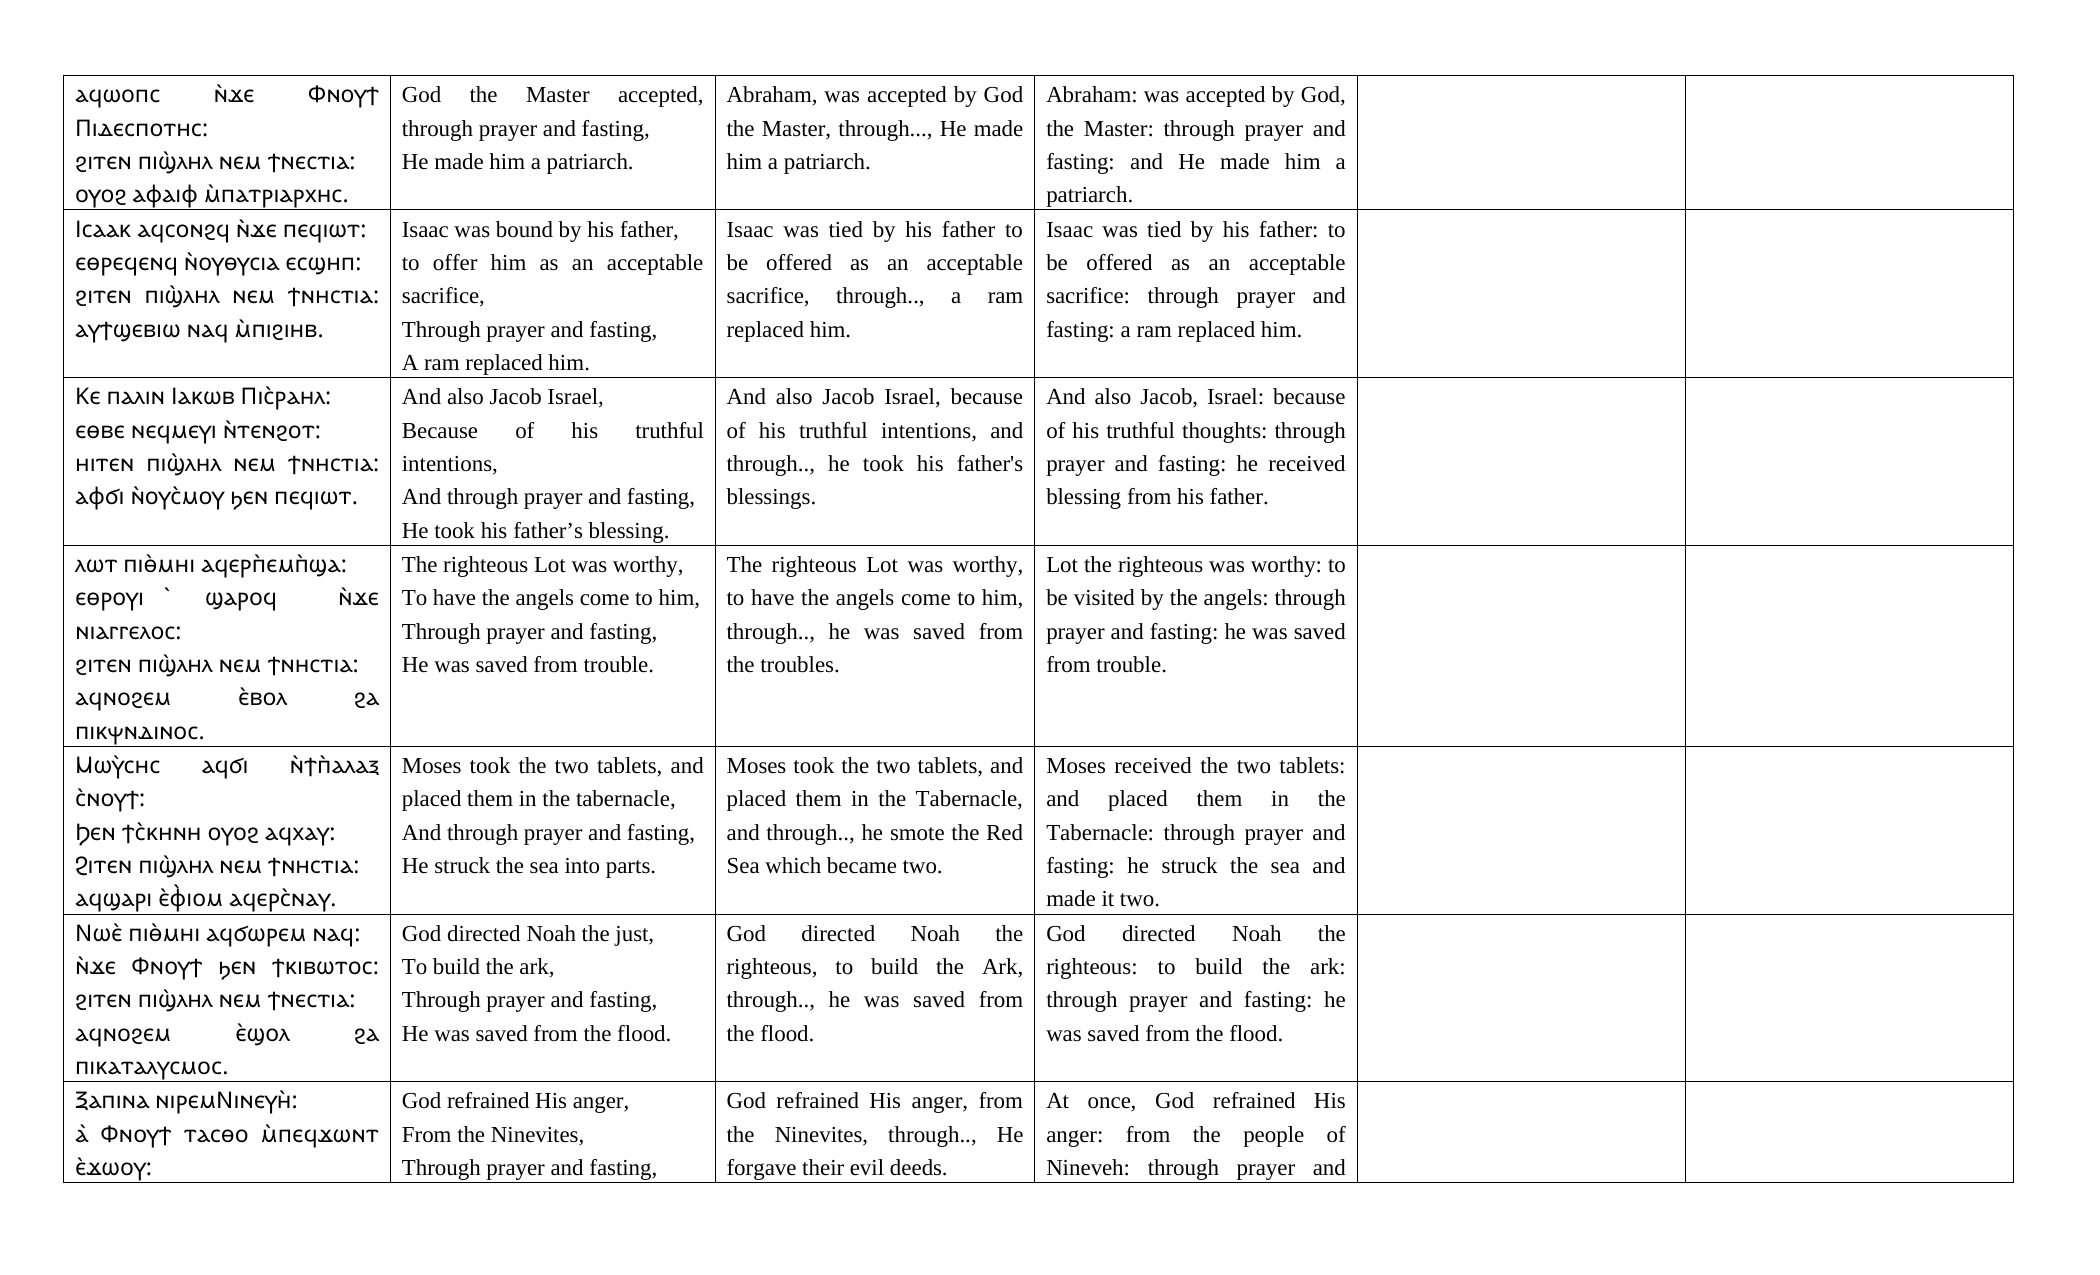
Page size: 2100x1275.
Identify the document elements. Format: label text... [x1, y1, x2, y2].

table_cell [1358, 1082, 1685, 1182]
table_cell [1686, 546, 2013, 746]
table_cell Moses took the two tablets, and placed them in the Tabernacle, and through.., he smote the Red Sea which became two. [716, 747, 1034, 913]
table_cell [1686, 76, 2013, 209]
table_cell The sacrifice of our father, Abraham: was accepted by God, the Master: through prayer and fasting: and He made him a patriarch. [1035, 76, 1357, 209]
table_cell Ⲙⲱⲩ̀ⲥⲏⲥ ⲁϥϭⲓ ⲛ̀ϯⲡ̀ⲁⲗⲁⲝ ⲥ̀ⲛⲟⲩϯ: Ϧⲉⲛ ϯⲥ̀ⲕⲏⲛⲏ ⲟⲩⲟϩ ⲁϥⲭⲁⲩ: Ϩⲓⲧⲉⲛ ⲡⲓϣ̀ⲗⲏⲗ ⲛⲉⲙ ϯⲛⲏⲥⲧⲓⲁ: ⲁϥϣⲁⲣⲓ ⲉ̀ⲫ̀ⲓⲟⲙ ⲁϥⲉⲣⲥ̀ⲛⲁⲩ. [64, 747, 390, 913]
table_cell [1358, 210, 1685, 377]
table_cell Ⲓⲥⲁⲁⲕ ⲁϥⲥⲟⲛϩϥ ⲛ̀ϫⲉ ⲡⲉϥⲓⲱⲧ: ⲉⲑⲣⲉϥⲉⲛϥ ⲛ̀ⲟⲩⲑⲩⲥⲓⲁ ⲉⲥϣⲏⲡ: ϩⲓⲧⲉⲛ ⲡⲓϣ̀ⲗⲏⲗ ⲛⲉⲙ ϯⲛⲏⲥⲧⲓⲁ: ⲁⲩϯϣⲉⲃⲓⲱ ⲛⲁϥ ⲙ̀ⲡⲓϩⲓⲏⲃ. [64, 210, 390, 377]
table_cell [1358, 378, 1685, 545]
table_cell [1358, 76, 1685, 209]
table_cell The righteous Lot was worthy, To have the angels come to him, Through prayer and fasting, He was saved from trouble. [391, 546, 715, 746]
table_cell Moses received the two tablets: and placed them in the Tabernacle: through prayer and fasting: he struck the sea and made it two. [1035, 747, 1357, 913]
table_cell The sacrifice our father Abraham, was accepted by God the Master, through..., He made him a patriarch. [716, 76, 1034, 209]
table_cell God refrained His anger, from the Ninevites, through.., He forgave their evil deeds. [716, 1082, 1034, 1182]
table_cell God directed Noah the just, To build the ark, Through prayer and fasting, He was saved from the flood. [391, 915, 715, 1081]
table_cell Ⲕⲉ ⲡⲁⲗⲓⲛ Ⲓⲁⲕⲱⲃ Ⲡⲓⲥ̀ⲣⲁⲏⲗ: ⲉⲑⲃⲉ ⲛⲉϥⲙⲉⲩⲓ ⲛ̀ⲧⲉⲛϩⲟⲧ: ⲏⲓⲧⲉⲛ ⲡⲓϣ̀ⲗⲏⲗ ⲛⲉⲙ ϯⲛⲏⲥⲧⲓⲁ: ⲁⲫϭⲓ ⲛ̀ⲟⲩⲥ̀ⲙⲟⲩ ϧⲉⲛ ⲡⲉϥⲓⲱⲧ. [64, 378, 390, 545]
table_cell And also Jacob, Israel: because of his truthful thoughts: through prayer and fasting: he received blessing from his father. [1035, 378, 1357, 545]
table_cell At once, God refrained His anger: from the people of Nineveh: through prayer and fasting: He forgave their evil works. [1035, 1082, 1357, 1182]
table_cell Ⲝⲁⲡⲓⲛⲁ ⲛⲓⲣⲉⲙⲚⲓⲛⲉⲩⲏ̀: ⲁ̀ Ⲫⲛⲟⲩϯ ⲧⲁⲥⲑⲟ ⲙ̀ⲡⲉϥϫⲱⲛⲧ ⲉ̀ϫⲱⲟⲩ: ϩⲓⲧⲉⲛ ⲡⲓⲃ̀ⲗⲏⲗ ⲛⲉⲙ ϯⲛⲏⲥⲧⲓⲁ: ⲁϥⲭⲁ ⲛⲟⲩϩ̀ⲃⲏⲟⲩ̀ ⲛⲱⲟⲩ ⲉⲧϩⲱⲟⲩ. [64, 1082, 390, 1182]
table_cell Ⲛⲱⲉ̀ ⲡⲓⲑ̀ⲙⲏⲓ ⲁϥϭⲱⲣⲉⲙ ⲛⲁϥ: ⲛ̀ϫⲉ Ⲫⲛⲟⲩϯ ϧⲉⲛ ϯⲕⲓⲃⲱⲧⲟⲥ: ϩⲓⲧⲉⲛ ⲡⲓϣ̀ⲗⲏⲗ ⲛⲉⲙ ϯⲛⲉⲥⲧⲓⲁ: ⲁϥⲛⲟϩⲉⲙ ⲉ̀ϣⲟⲗ ϩⲁ ⲡⲓⲕⲁⲧⲁⲗⲩⲥⲙⲟⲥ. [64, 915, 390, 1081]
table_cell And also Jacob Israel, Because of his truthful intentions, And through prayer and fasting, He took his father’s blessing. [391, 378, 715, 545]
table_cell ⲗⲱⲧ ⲡⲓⲑ̀ⲙⲏⲓ ⲁϥⲉⲣⲡ̀ⲉⲙⲡ̀ϣⲁ: ⲉⲑⲣⲟⲩⲓ̀ ϣⲁⲣⲟϥ ⲛ̀ϫⲉ ⲛⲓⲁⲅⲅⲉⲗⲟⲥ: ϩⲓⲧⲉⲛ ⲡⲓϣ̀ⲗⲏⲗ ⲛⲉⲙ ϯⲛⲏⲥⲧⲓⲁ: ⲁϥⲛⲟϩⲉⲙ ⲉ̀ⲃⲟⲗ ϩⲁ ⲡⲓⲕⲯⲛⲇⲓⲛⲟⲥ. [64, 546, 390, 746]
table_cell Father Abraham’s sacrifice, God the Master accepted, through prayer and fasting, He made him a patriarch. [391, 76, 715, 209]
table_cell [1358, 915, 1685, 1081]
table_cell [1686, 378, 2013, 545]
table_cell [1686, 210, 2013, 377]
table_cell [1358, 747, 1685, 913]
table_cell And also Jacob Israel, because of his truthful intentions, and through.., he took his father's blessings. [716, 378, 1034, 545]
table_cell Isaac was bound by his father, to offer him as an acceptable sacrifice, Through prayer and fasting, A ram replaced him. [391, 210, 715, 377]
table_cell God directed Noah the righteous, to build the Ark, through.., he was saved from the flood. [716, 915, 1034, 1081]
table_cell Ⲑⲩⲥⲓⲁ ⲙ̀ⲡⲉⲛⲓⲱⲧ Ⲁⲃⲣⲁⲁⲙ: ⲁϥⲱⲟⲡⲥ ⲛ̀ϫⲉ Ⲫⲛⲟⲩϯ Ⲡⲓⲇⲉⲥⲡⲟⲧⲏⲥ: ϩⲓⲧⲉⲛ ⲡⲓϣ̀ⲗⲏⲗ ⲛⲉⲙ ϯⲛⲉⲥⲧⲓⲁ: ⲟⲩⲟϩ ⲁⲫⲁⲓⲫ ⲙ̀ⲡⲁⲧⲣⲓⲁⲣⲭⲏⲥ. [64, 76, 390, 209]
table_cell Lot the righteous was worthy: to be visited by the angels: through prayer and fasting: he was saved from trouble. [1035, 546, 1357, 746]
table_cell God directed Noah the righteous: to build the ark: through prayer and fasting: he was saved from the flood. [1035, 915, 1357, 1081]
table_cell God refrained His anger, From the Ninevites, Through prayer and fasting, He forgave their evil deeds. [391, 1082, 715, 1182]
table_cell [1686, 747, 2013, 913]
table_cell [1686, 1082, 2013, 1182]
table_cell [1686, 915, 2013, 1081]
table_cell Moses took the two tablets, and placed them in the tabernacle, And through prayer and fasting, He struck the sea into parts. [391, 747, 715, 913]
table_cell Isaac was tied by his father: to be offered as an acceptable sacrifice: through prayer and fasting: a ram replaced him. [1035, 210, 1357, 377]
table_cell [1358, 546, 1685, 746]
table_cell The righteous Lot was worthy, to have the angels come to him, through.., he was saved from the troubles. [716, 546, 1034, 746]
table_cell Isaac was tied by his father to be offered as an acceptable sacrifice, through.., a ram replaced him. [716, 210, 1034, 377]
